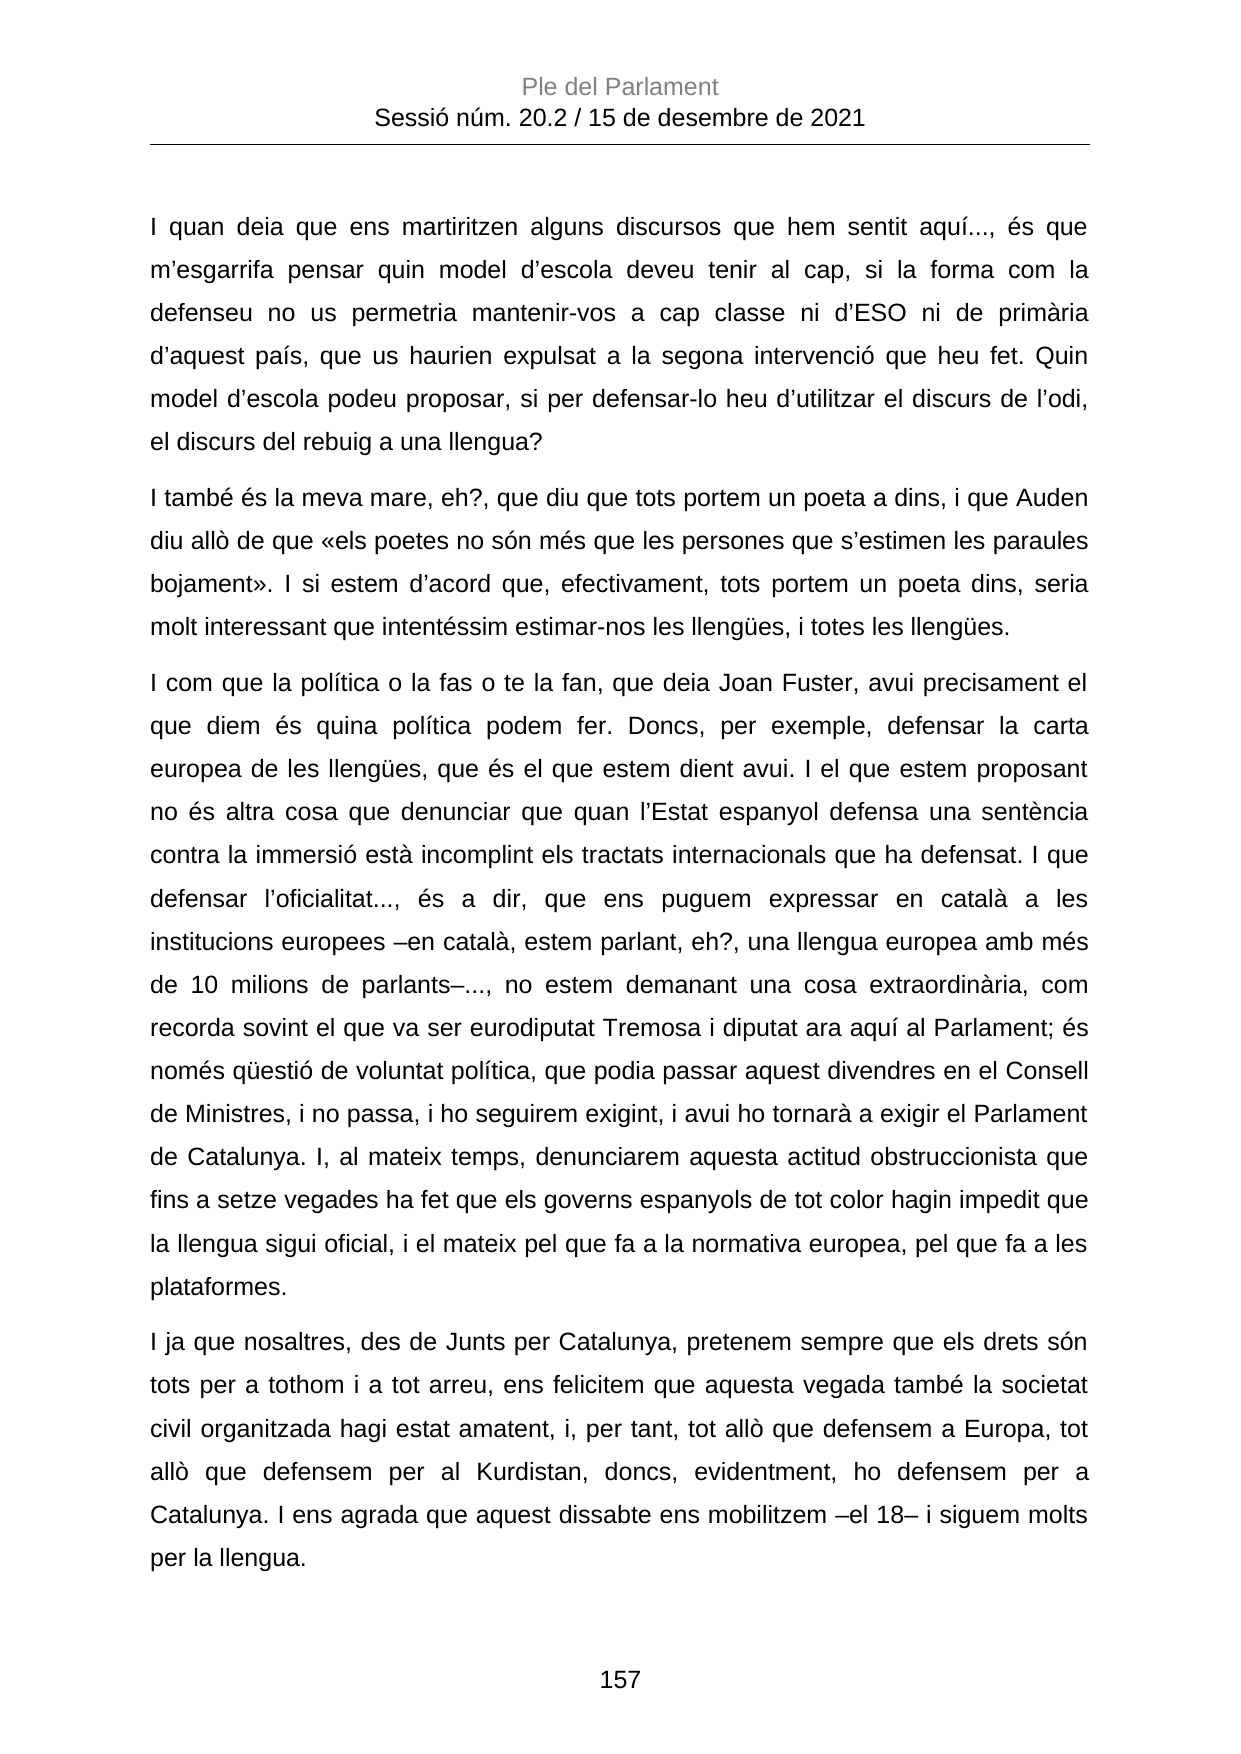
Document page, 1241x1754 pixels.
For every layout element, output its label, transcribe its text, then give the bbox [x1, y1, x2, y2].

text I com que la política o la fas o te la fan, que deia Joan Fuster, avui precisament el que diem és quina política podem fer. Doncs, per exemple, defensar la carta europea de les llengües, que és el que estem dient avui. I el que estem proposant no és altra cosa que denunciar que quan l’Estat espanyol defensa una sentència contra la immersió està incomplint els tractats internacionals que ha defensat. I que defensar l’oficialitat..., és a dir, que ens puguem expressar en català a les institucions europees –en català, estem parlant, eh?, una llengua europea amb més de 10 milions de parlants–..., no estem demanant una cosa extraordinària, com recorda sovint el que va ser eurodiputat Tremosa i diputat ara aquí al Parlament; és només qüestió de voluntat política, que podia passar aquest divendres en el Consell de Ministres, i no passa, i ho seguirem exigint, i avui ho tornarà a exigir el Parlament de Catalunya. I, al mateix temps, denunciarem aquesta actitud obstruccionista que fins a setze vegades ha fet que els governs espanyols de tot color hagin impedit que la llengua sigui oficial, i el mateix pel que fa a la normativa europea, pel que fa a les plataformes. [150, 668, 1090, 1301]
text I quan deia que ens martiritzen alguns discursos que hem sentit aquí..., és que m’esgarrifa pensar quin model d’escola deveu tenir al cap, si la forma com la defenseu no us permetria mantenir-vos a cap classe ni d’ESO ni de primària d’aquest país, que us haurien expulsat a la segona intervenció que heu fet. Quin model d’escola podeu proposar, si per defensar-lo heu d’utilitzar el discurs de l’odi, el discurs del rebuig a una llengua? [150, 212, 1090, 456]
text I ja que nosaltres, des de Junts per Catalunya, pretenem sempre que els drets són tots per a tothom i a tot arreu, ens felicitem que aquesta vegada també la societat civil organitzada hagi estat amatent, i, per tant, tot allò que defensem a Europa, tot allò que defensem per al Kurdistan, doncs, evidentment, ho defensem per a Catalunya. I ens agrada que aquest dissabte ens mobilitzem –el 18– i siguem molts per la llengua. [150, 1327, 1090, 1572]
text I també és la meva mare, eh?, que diu que tots portem un poeta a dins, i que Auden diu allò de que «els poetes no són més que les persones que s’estimen les paraules bojament». I si estem d’acord que, efectivament, tots portem un poeta dins, seria molt interessant que intentéssim estimar-nos les llengües, i totes les llengües. [150, 483, 1090, 641]
